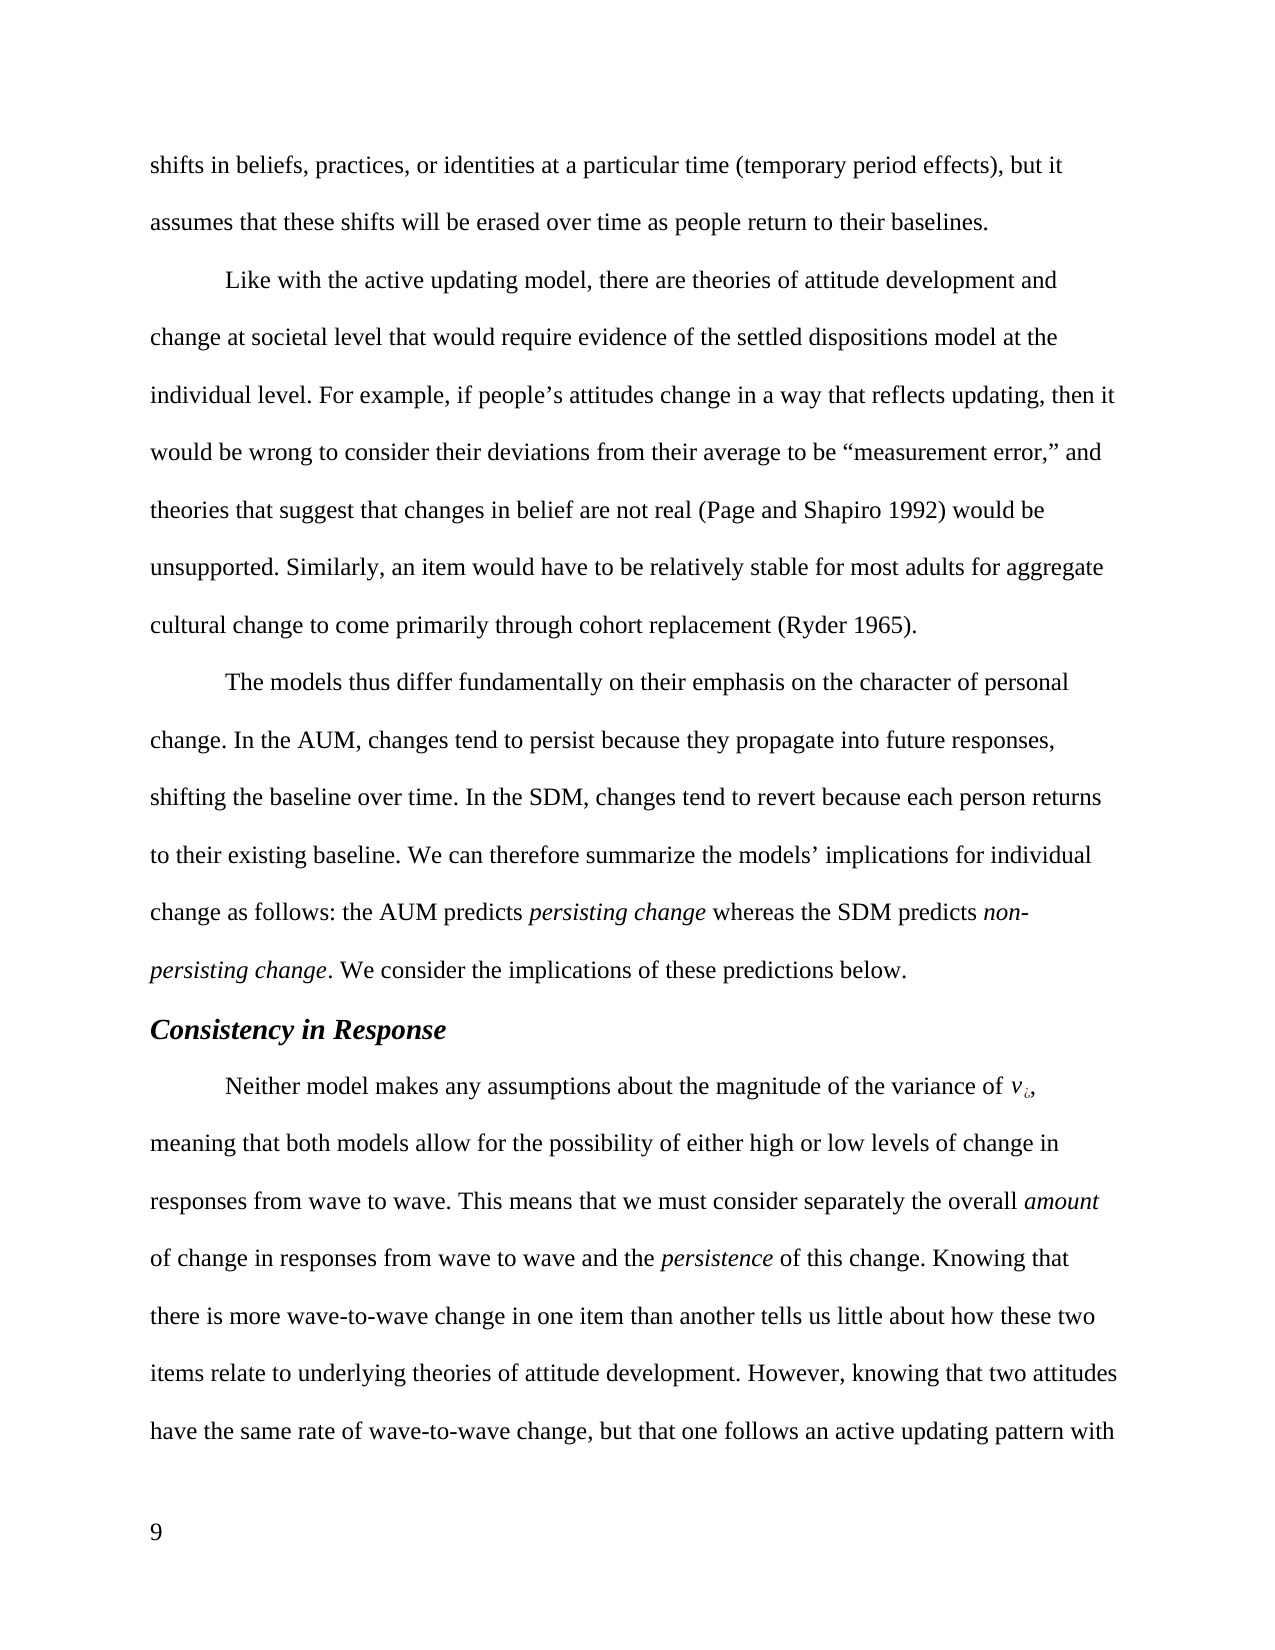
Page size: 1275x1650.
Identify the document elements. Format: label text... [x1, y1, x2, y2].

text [150, 150, 1125, 236]
subtitle Consistency in Response [150, 1012, 1125, 1046]
text Like with the active updating model, there are theories of attitude development and change at societal level that would require evidence of the settled dispositions model at the individual level. For example, if people’s attitudes change in a way that reflects updating, then it would be wrong to consider their deviations from their average to be “measurement error,” and theories that suggest that changes in belief are not real (Page and Shapiro 1992) would be unsupported. Similarly, an item would have to be relatively stable for most adults for aggregate cultural change to come primarily through cohort replacement (Ryder 1965). [150, 265, 1125, 639]
text The models thus differ fundamentally on their emphasis on the character of personal change. In the AUM, changes tend to persist because they propagate into future responses, shifting the baseline over time. In the SDM, changes tend to revert because each person returns to their existing baseline. We can therefore summarize the models’ implications for individual change as follows: the AUM predicts persisting change whereas the SDM predicts non-persisting change. We consider the implications of these predictions below. [150, 667, 1125, 984]
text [150, 1071, 1125, 1445]
